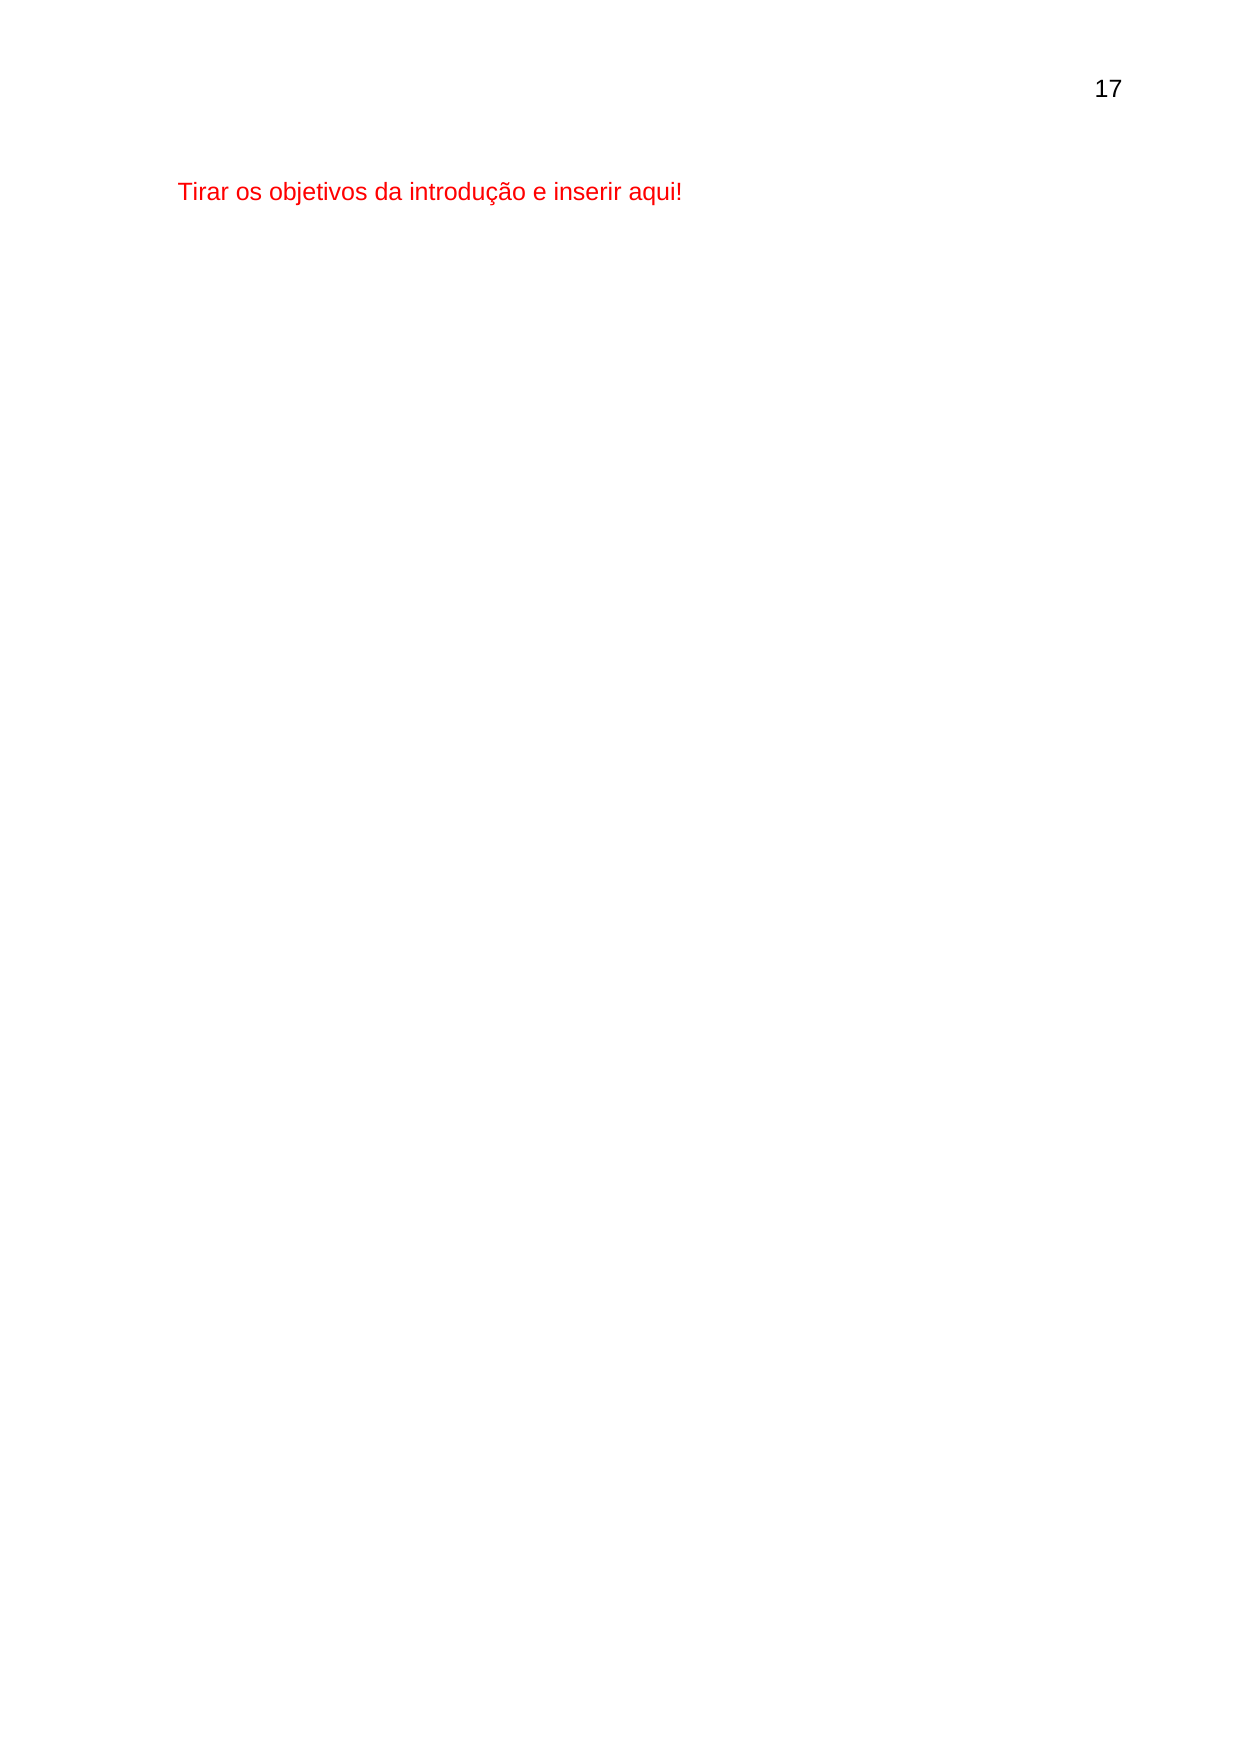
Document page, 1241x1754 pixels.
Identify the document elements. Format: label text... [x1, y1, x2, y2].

text Tirar os objetivos da introdução e inserir aqui! [177, 177, 1122, 206]
